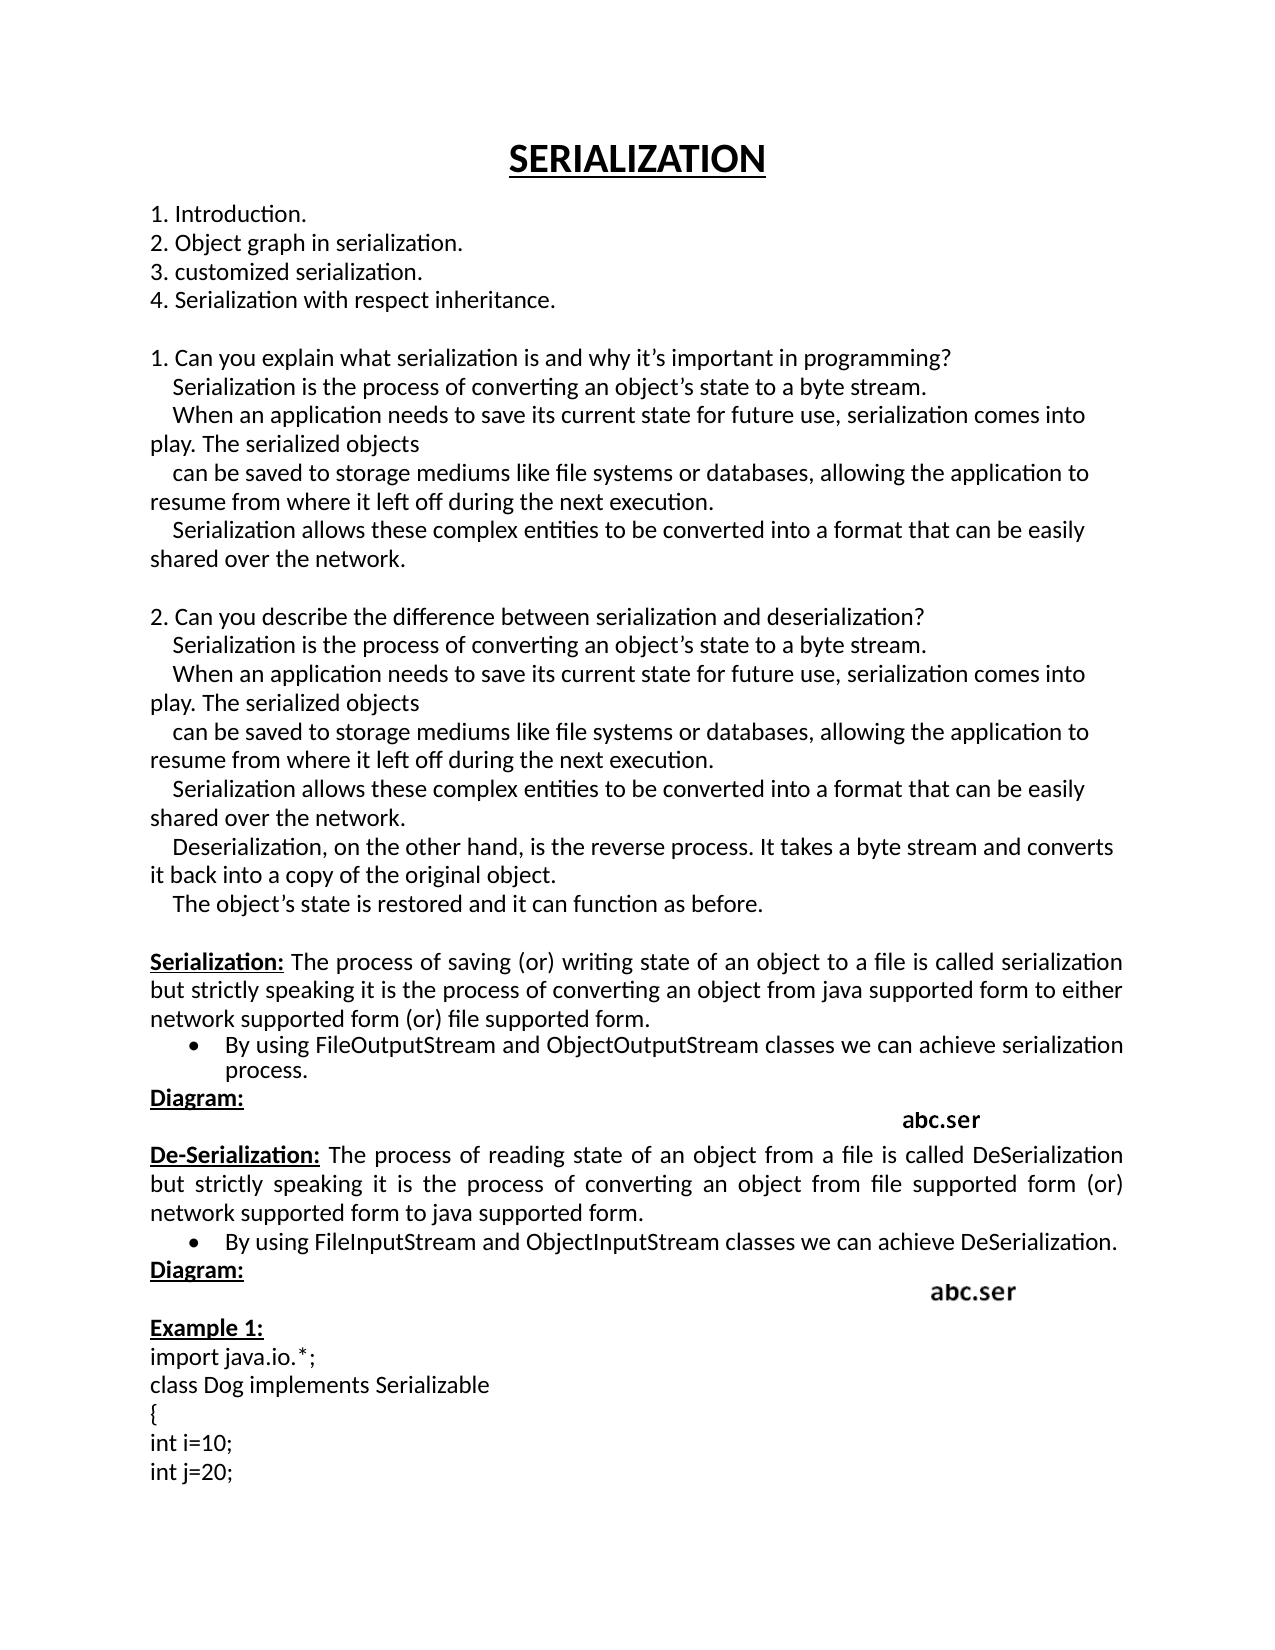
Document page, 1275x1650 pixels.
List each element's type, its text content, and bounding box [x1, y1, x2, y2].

text When an application needs to save its current state for future use, serialization comes into play. The serialized objects [150, 401, 1125, 458]
text 2. Object graph in serialization. [150, 228, 1125, 257]
text Serialization allows these complex entities to be converted into a format that can be easily shared over the network. [150, 516, 1125, 573]
text import java.io.*; [150, 1342, 1125, 1371]
text De-Serialization: The process of reading state of an object from a file is called DeSerialization but strictly speaking it is the process of converting an object from file supported form (or) network supported form to java supported form. [150, 1141, 1125, 1227]
text 3. customized serialization. [150, 257, 1125, 286]
list By using FileOutputStream and ObjectOutputStream classes we can achieve serialization process. [187, 1033, 1125, 1083]
text Diagram: [150, 1256, 1125, 1284]
text class Dog implements Serializable [150, 1371, 1125, 1399]
text 2. Can you describe the difference between serialization and deserialization? [150, 602, 1125, 631]
text Serialization: The process of saving (or) writing state of an object to a file is called serialization but strictly speaking it is the process of converting an object from java supported form to either network supported form (or) file supported form. [150, 947, 1125, 1033]
text can be saved to storage mediums like file systems or databases, allowing the application to resume from where it left off during the next execution. [150, 717, 1125, 774]
text Deserialization, on the other hand, is the reverse process. It takes a byte stream and converts it back into a copy of the original object. [150, 832, 1125, 889]
text int i=10; [150, 1428, 1125, 1457]
text Example 1: [150, 1313, 1125, 1342]
text can be saved to storage mediums like file systems or databases, allowing the application to resume from where it left off during the next execution. [150, 458, 1125, 516]
text When an application needs to save its current state for future use, serialization comes into play. The serialized objects [150, 659, 1125, 717]
text 1. Introduction. [150, 199, 1125, 228]
text Serialization allows these complex entities to be converted into a format that can be easily shared over the network. [150, 774, 1125, 832]
text 1. Can you explain what serialization is and why it’s important in programming? [150, 343, 1125, 372]
text The object’s state is restored and it can function as before. [150, 889, 1125, 918]
text Serialization is the process of converting an object’s state to a byte stream. [150, 372, 1125, 401]
text { [150, 1399, 1125, 1428]
text 4. Serialization with respect inheritance. [150, 286, 1125, 314]
text int j=20; [150, 1457, 1125, 1486]
text Serialization is the process of converting an object’s state to a byte stream. [150, 631, 1125, 659]
list By using FileInputStream and ObjectInputStream classes we can achieve DeSerialization. [187, 1227, 1125, 1256]
text Diagram: [150, 1083, 1125, 1112]
text SERIALIZATION [150, 150, 1125, 179]
